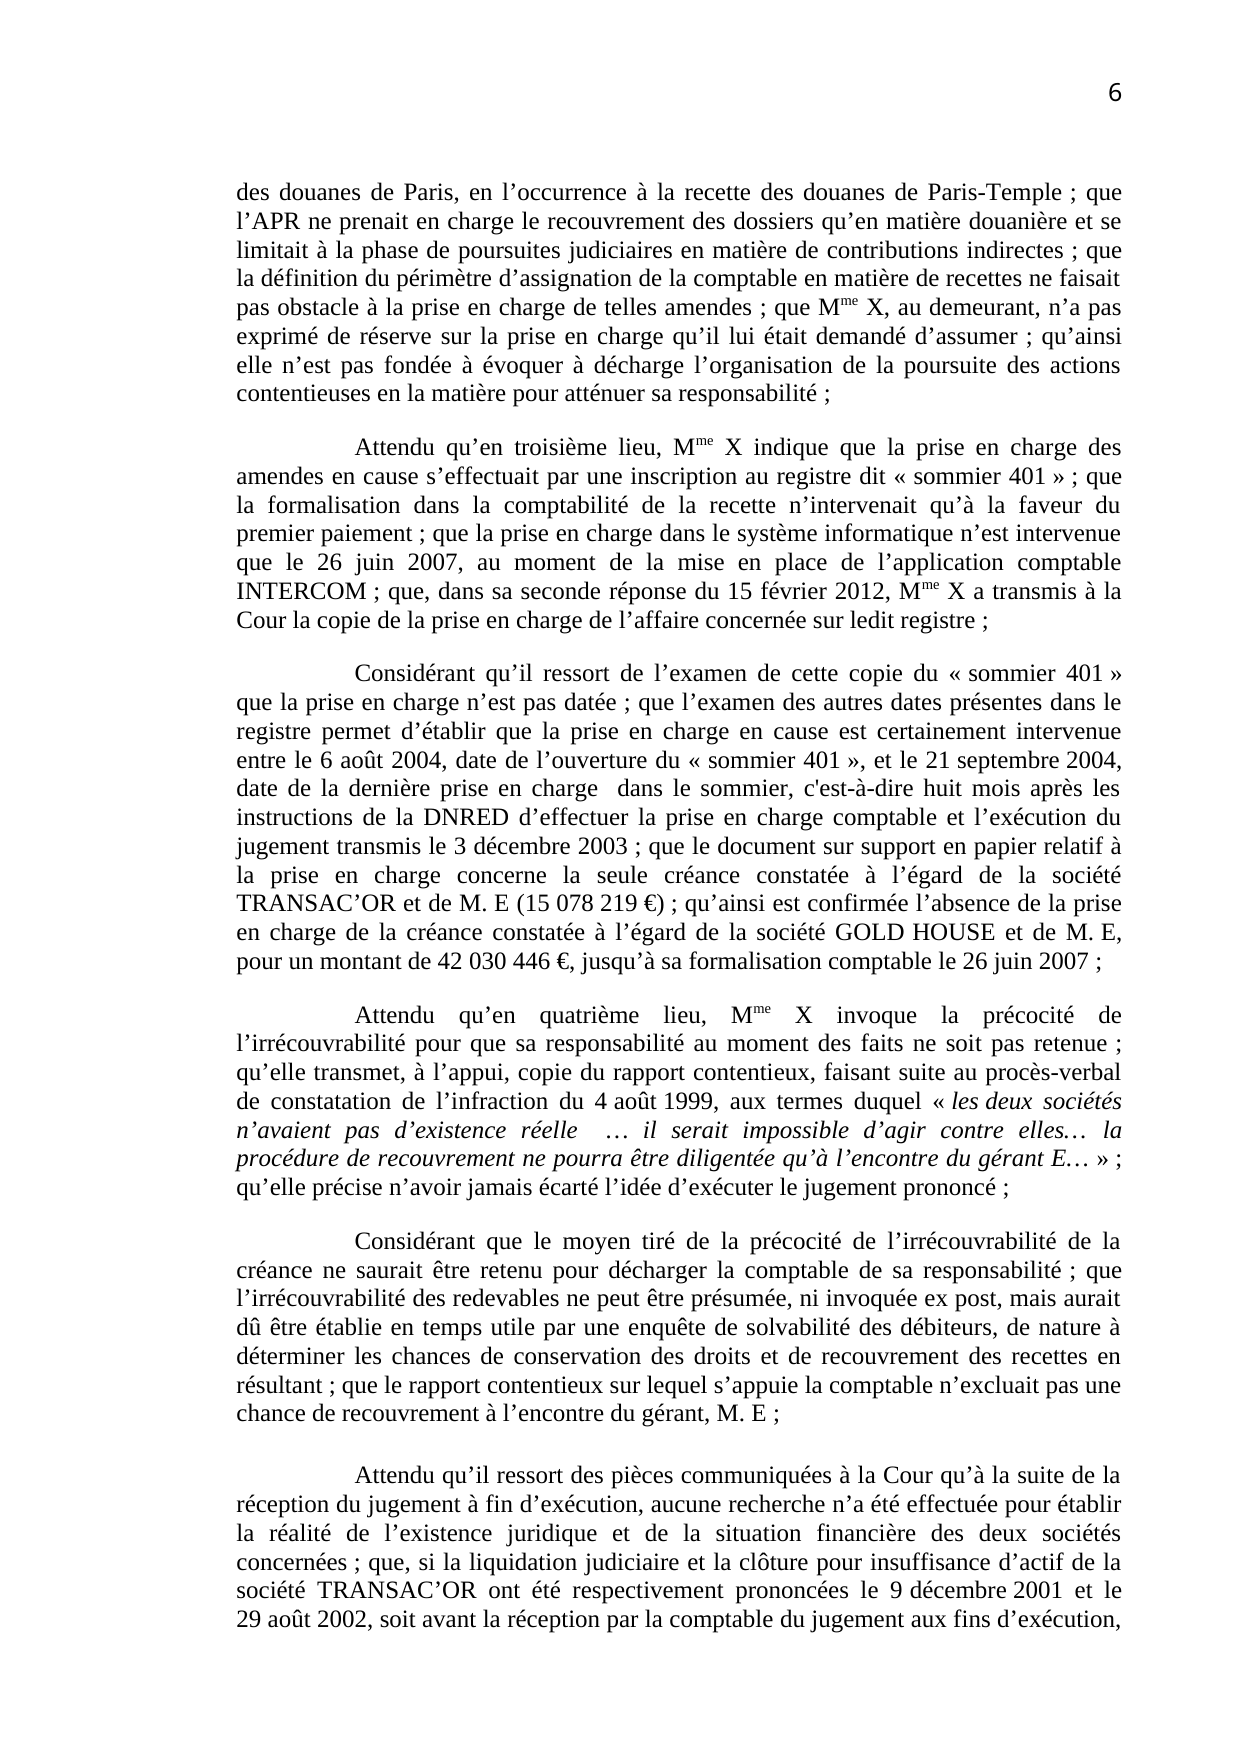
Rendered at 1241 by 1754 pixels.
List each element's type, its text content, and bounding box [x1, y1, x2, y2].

text Considérant qu’il ressort de l’examen de cette copie du « sommier 401 » que la prise en charge n’est pas datée ; que l’examen des autres dates présentes dans le registre permet d’établir que la prise en charge en cause est certainement intervenue entre le 6 août 2004, date de l’ouverture du « sommier 401 », et le 21 septembre 2004, date de la dernière prise en charge dans le sommier, c'est-à-dire huit mois après les instructions de la DNRED d’effectuer la prise en charge comptable et l’exécution du jugement transmis le 3 décembre 2003 ; que le document sur support en papier relatif à la prise en charge concerne la seule créance constatée à l’égard de la société TRANSAC’OR et de M. E (15 078 219 €) ; qu’ainsi est confirmée l’absence de la prise en charge de la créance constatée à l’égard de la société GOLD HOUSE et de M. E, pour un montant de 42 030 446 €, jusqu’à sa formalisation comptable le 26 juin 2007 ; [236, 658, 1122, 975]
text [236, 1461, 1122, 1633]
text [236, 177, 1122, 407]
text Attendu qu’en troisième lieu, Mme X indique que la prise en charge des amendes en cause s’effectuait par une inscription au registre dit « sommier 401 » ; que la formalisation dans la comptabilité de la recette n’intervenait qu’à la faveur du premier paiement ; que la prise en charge dans le système informatique n’est intervenue que le 26 juin 2007, au moment de la mise en place de l’application comptable INTERCOM ; que, dans sa seconde réponse du 15 février 2012, Mme X a transmis à la Cour la copie de la prise en charge de l’affaire concernée sur ledit registre ; [236, 432, 1122, 633]
text Attendu qu’en quatrième lieu, Mme X invoque la précocité de l’irrécouvrabilité pour que sa responsabilité au moment des faits ne soit pas retenue ; qu’elle transmet, à l’appui, copie du rapport contentieux, faisant suite au procès-verbal de constatation de l’infraction du 4 août 1999, aux termes duquel « les deux sociétés n’avaient pas d’existence réelle … il serait impossible d’agir contre elles… la procédure de recouvrement ne pourra être diligentée qu’à l’encontre du gérant E… » ; qu’elle précise n’avoir jamais écarté l’idée d’exécuter le jugement prononcé ; [236, 1000, 1122, 1201]
text Considérant que le moyen tiré de la précocité de l’irrécouvrabilité de la créance ne saurait être retenu pour décharger la comptable de sa responsabilité ; que l’irrécouvrabilité des redevables ne peut être présumée, ni invoquée ex post, mais aurait dû être établie en temps utile par une enquête de solvabilité des débiteurs, de nature à déterminer les chances de conservation des droits et de recouvrement des recettes en résultant ; que le rapport contentieux sur lequel s’appuie la comptable n’excluait pas une chance de recouvrement à l’encontre du gérant, M. E ; [236, 1226, 1122, 1427]
